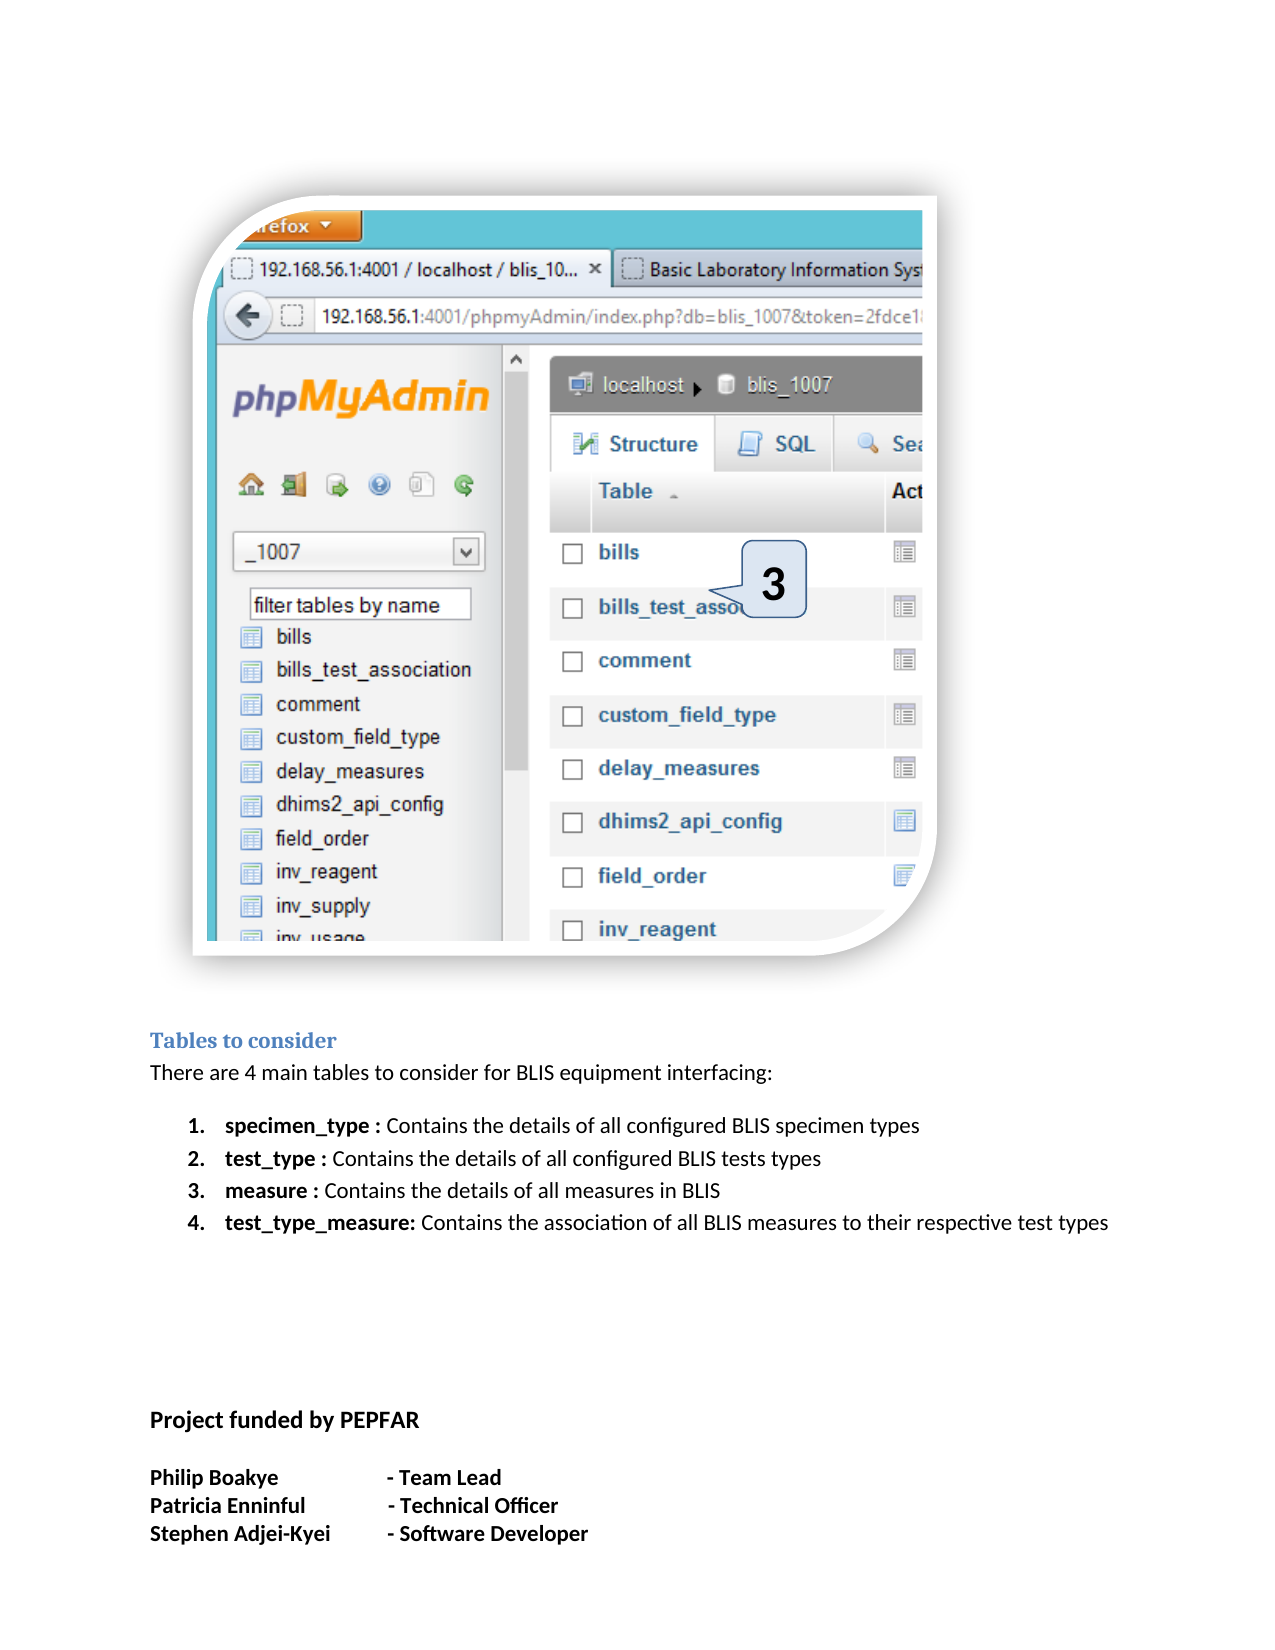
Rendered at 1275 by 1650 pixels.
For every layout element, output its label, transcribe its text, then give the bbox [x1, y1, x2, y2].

text There are 4 main tables to consider for BLIS equipment interfacing: [150, 1058, 1125, 1086]
list measure : Contains the details of all measures in BLIS [187, 1176, 1125, 1204]
picture [208, 211, 922, 941]
list test_type : Contains the details of all configured BLIS tests types [187, 1144, 1125, 1172]
list specimen_type : Contains the details of all configured BLIS specimen types [187, 1111, 1125, 1139]
subtitle Tables to consider [150, 1028, 1125, 1054]
list test_type_measure: Contains the association of all BLIS measures to their respective test types [187, 1208, 1125, 1236]
